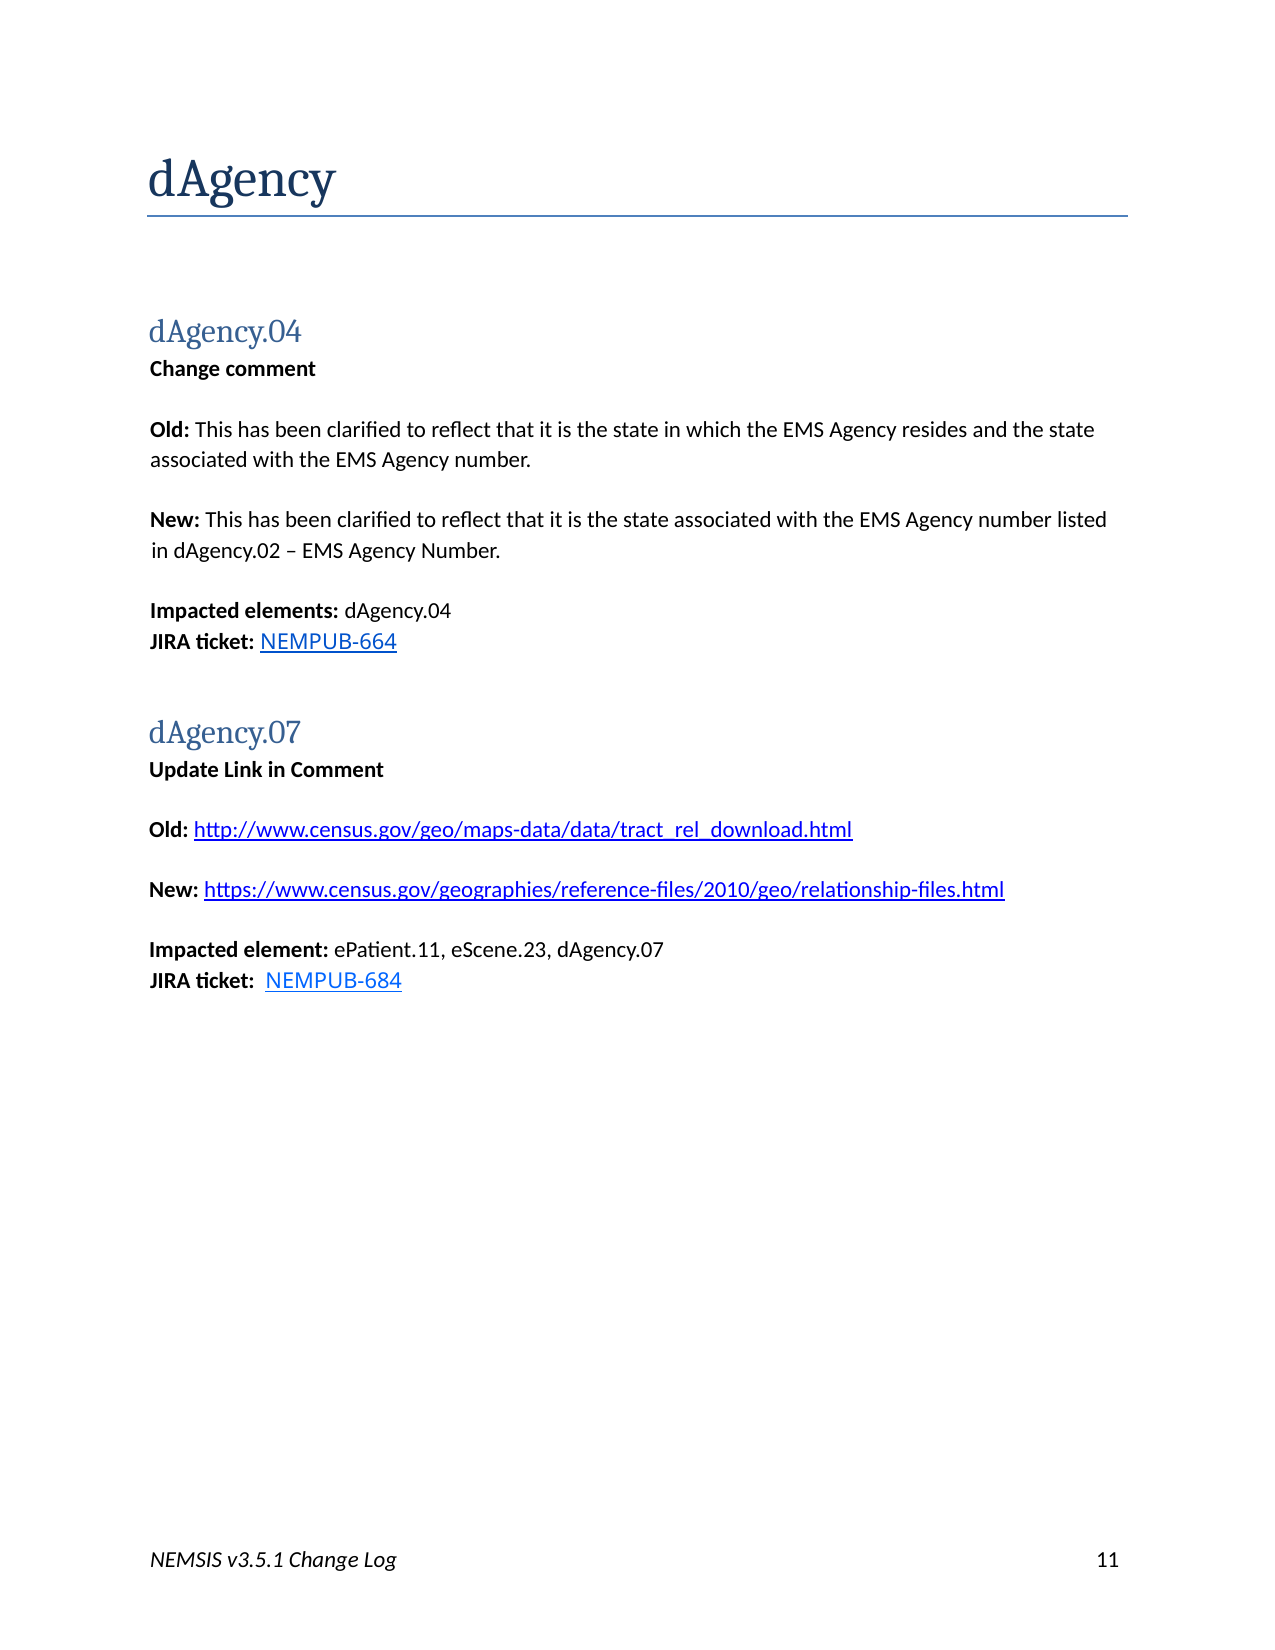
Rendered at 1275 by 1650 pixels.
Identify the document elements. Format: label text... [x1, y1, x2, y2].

text New: This has been clarified to reflect that it is the state associated with the EMS Agency number listed in dAgency.02 – EMS Agency Number. [150, 506, 1124, 564]
text Old: http://www.census.gov/geo/maps-data/data/tract_rel_download.html [149, 815, 1124, 843]
subtitle dAgency.07 [149, 713, 1124, 752]
text Update Link in Comment [149, 755, 1124, 783]
subtitle dAgency.04 [149, 313, 1124, 351]
text JIRA ticket: NEMPUB-684 [150, 965, 1124, 995]
subtitle dAgency [149, 148, 1124, 210]
text New: https://www.census.gov/geographies/reference-files/2010/geo/relationship-files.html [149, 875, 1124, 903]
text Change comment [150, 354, 1124, 383]
text Impacted element: ePatient.11, eScene.23, dAgency.07 [149, 935, 1124, 963]
text Old: This has been clarified to reflect that it is the state in which the EMS Agency resides and the state associated with the EMS Agency number. [150, 415, 1124, 473]
text Impacted elements: dAgency.04 [150, 596, 1124, 624]
text JIRA ticket: NEMPUB-664 [150, 626, 1124, 656]
